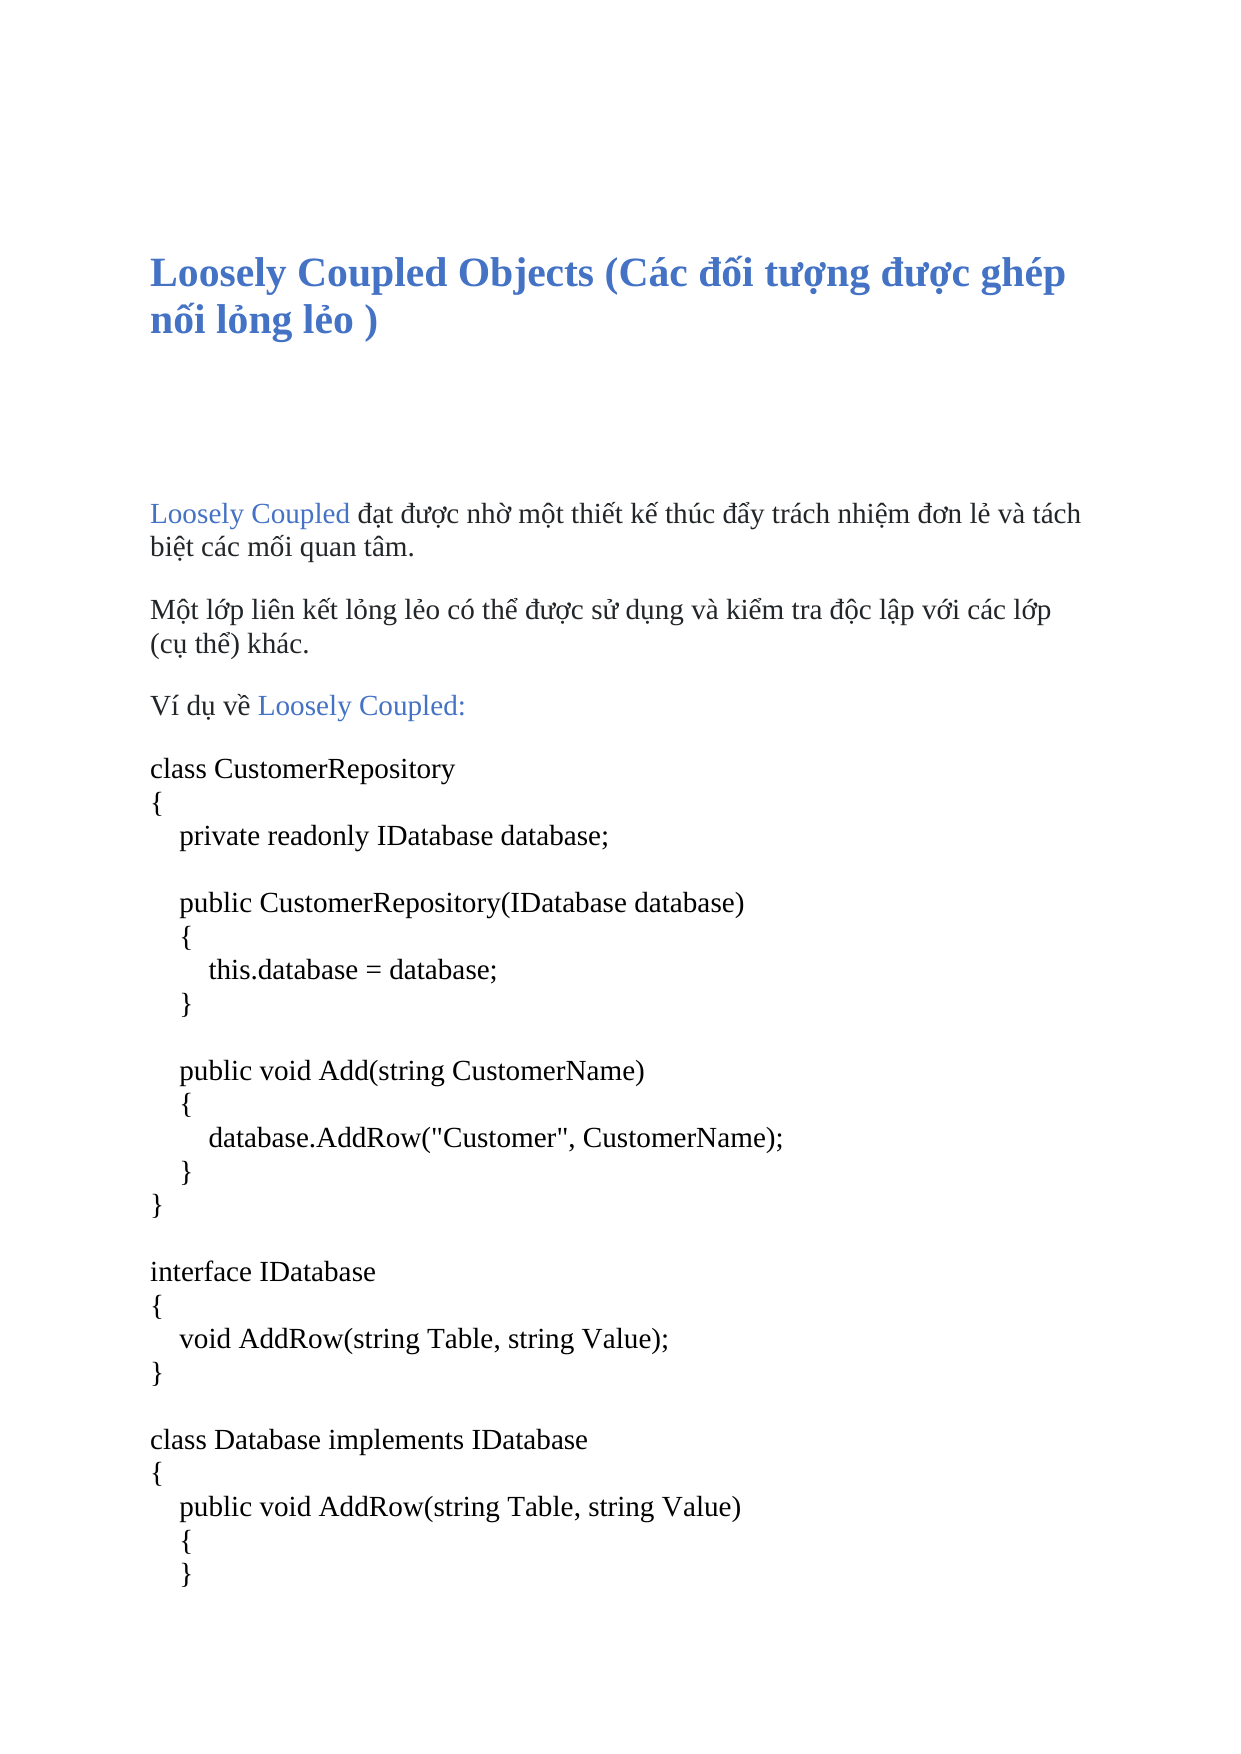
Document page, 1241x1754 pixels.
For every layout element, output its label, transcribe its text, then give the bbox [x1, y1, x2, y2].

text Một lớp liên kết lỏng lẻo có thể được sử dụng và kiểm tra độc lập với các lớp (cụ thể) khác. [150, 592, 1090, 659]
text } [150, 1154, 1090, 1187]
text Ví dụ về Loosely Coupled: [150, 688, 1090, 722]
text Loosely Coupled đạt được nhờ một thiết kế thúc đẩy trách nhiệm đơn lẻ và tách biệt các mối quan tâm. [150, 496, 1090, 563]
text void AddRow(string Table, string Value); [150, 1321, 1090, 1355]
text { [150, 919, 1090, 952]
text { [150, 785, 1090, 818]
text private readonly IDatabase database; [150, 818, 1090, 852]
text { [150, 1456, 1090, 1489]
text interface IDatabase [150, 1254, 1090, 1288]
text database.AddRow("Customer", CustomerName); [150, 1120, 1090, 1154]
text } [150, 1355, 1090, 1388]
text public void Add(string CustomerName) [150, 1053, 1090, 1087]
text { [150, 1087, 1090, 1120]
text class Database implements IDatabase [150, 1422, 1090, 1456]
text { [150, 1288, 1090, 1321]
text } [150, 986, 1090, 1019]
text this.database = database; [150, 952, 1090, 986]
text class CustomerRepository [150, 751, 1090, 785]
text } [150, 1187, 1090, 1221]
text { [150, 1523, 1090, 1556]
text } [150, 1556, 1090, 1590]
text public void AddRow(string Table, string Value) [150, 1489, 1090, 1523]
text public CustomerRepository(IDatabase database) [150, 885, 1090, 919]
subtitle Loosely Coupled Objects (Các đối tượng được ghép nối lỏng lẻo ) [150, 247, 1090, 343]
